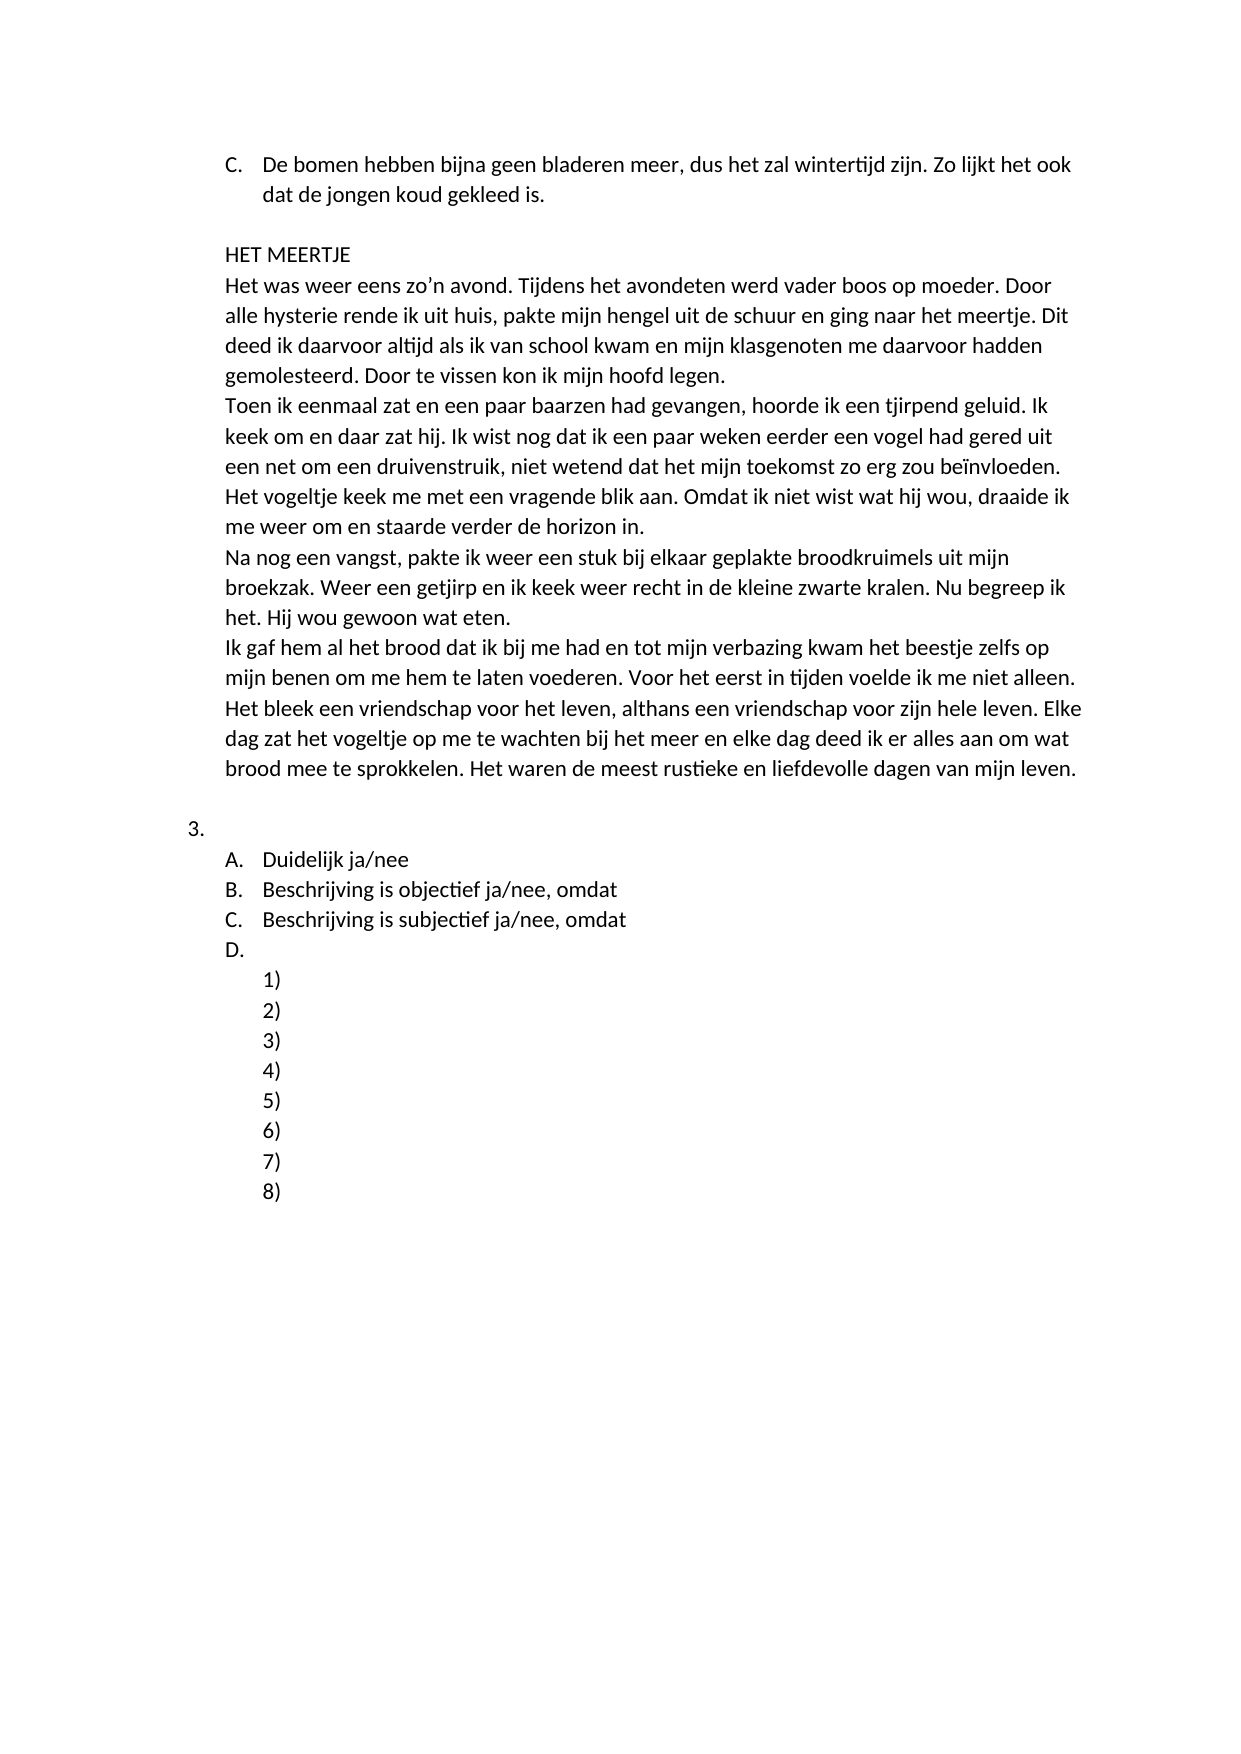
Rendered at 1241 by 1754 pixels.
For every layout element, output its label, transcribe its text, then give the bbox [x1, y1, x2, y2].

list Beschrijving is objectief ja/nee, omdat [225, 875, 1090, 903]
list Duidelijk ja/nee [225, 845, 1090, 873]
list Beschrijving is subjectief ja/nee, omdat [225, 905, 1090, 933]
list Het vogeltje keek me met een vragende blik aan. Omdat ik niet wist wat hij wou, draaide ik me weer om en staarde verder de horizon in. [225, 482, 1090, 541]
list HET MEERTJE [225, 241, 1090, 269]
list De bomen hebben bijna geen bladeren meer, dus het zal wintertijd zijn. Zo lijkt het ook dat de jongen koud gekleed is. [225, 150, 1090, 208]
list Na nog een vangst, pakte ik weer een stuk bij elkaar geplakte broodkruimels uit mijn broekzak. Weer een getjirp en ik keek weer recht in de kleine zwarte kralen. Nu begreep ik het. Hij wou gewoon wat eten. [225, 543, 1090, 631]
list Toen ik eenmaal zat en een paar baarzen had gevangen, hoorde ik een tjirpend geluid. Ik keek om en daar zat hij. Ik wist nog dat ik een paar weken eerder een vogel had gered uit een net om een druivenstruik, niet wetend dat het mijn toekomst zo erg zou beïnvloeden. [225, 392, 1090, 480]
list Het was weer eens zo’n avond. Tijdens het avondeten werd vader boos op moeder. Door alle hysterie rende ik uit huis, pakte mijn hengel uit de schuur en ging naar het meertje. Dit deed ik daarvoor altijd als ik van school kwam en mijn klasgenoten me daarvoor hadden gemolesteerd. Door te vissen kon ik mijn hoofd legen. [225, 271, 1090, 389]
list Het bleek een vriendschap voor het leven, althans een vriendschap voor zijn hele leven. Elke dag zat het vogeltje op me te wachten bij het meer en elke dag deed ik er alles aan om wat brood mee te sprokkelen. Het waren de meest rustieke en liefdevolle dagen van mijn leven. [225, 694, 1090, 782]
list Ik gaf hem al het brood dat ik bij me had en tot mijn verbazing kwam het beestje zelfs op mijn benen om me hem te laten voederen. Voor het eerst in tijden voelde ik me niet alleen. [225, 633, 1090, 692]
